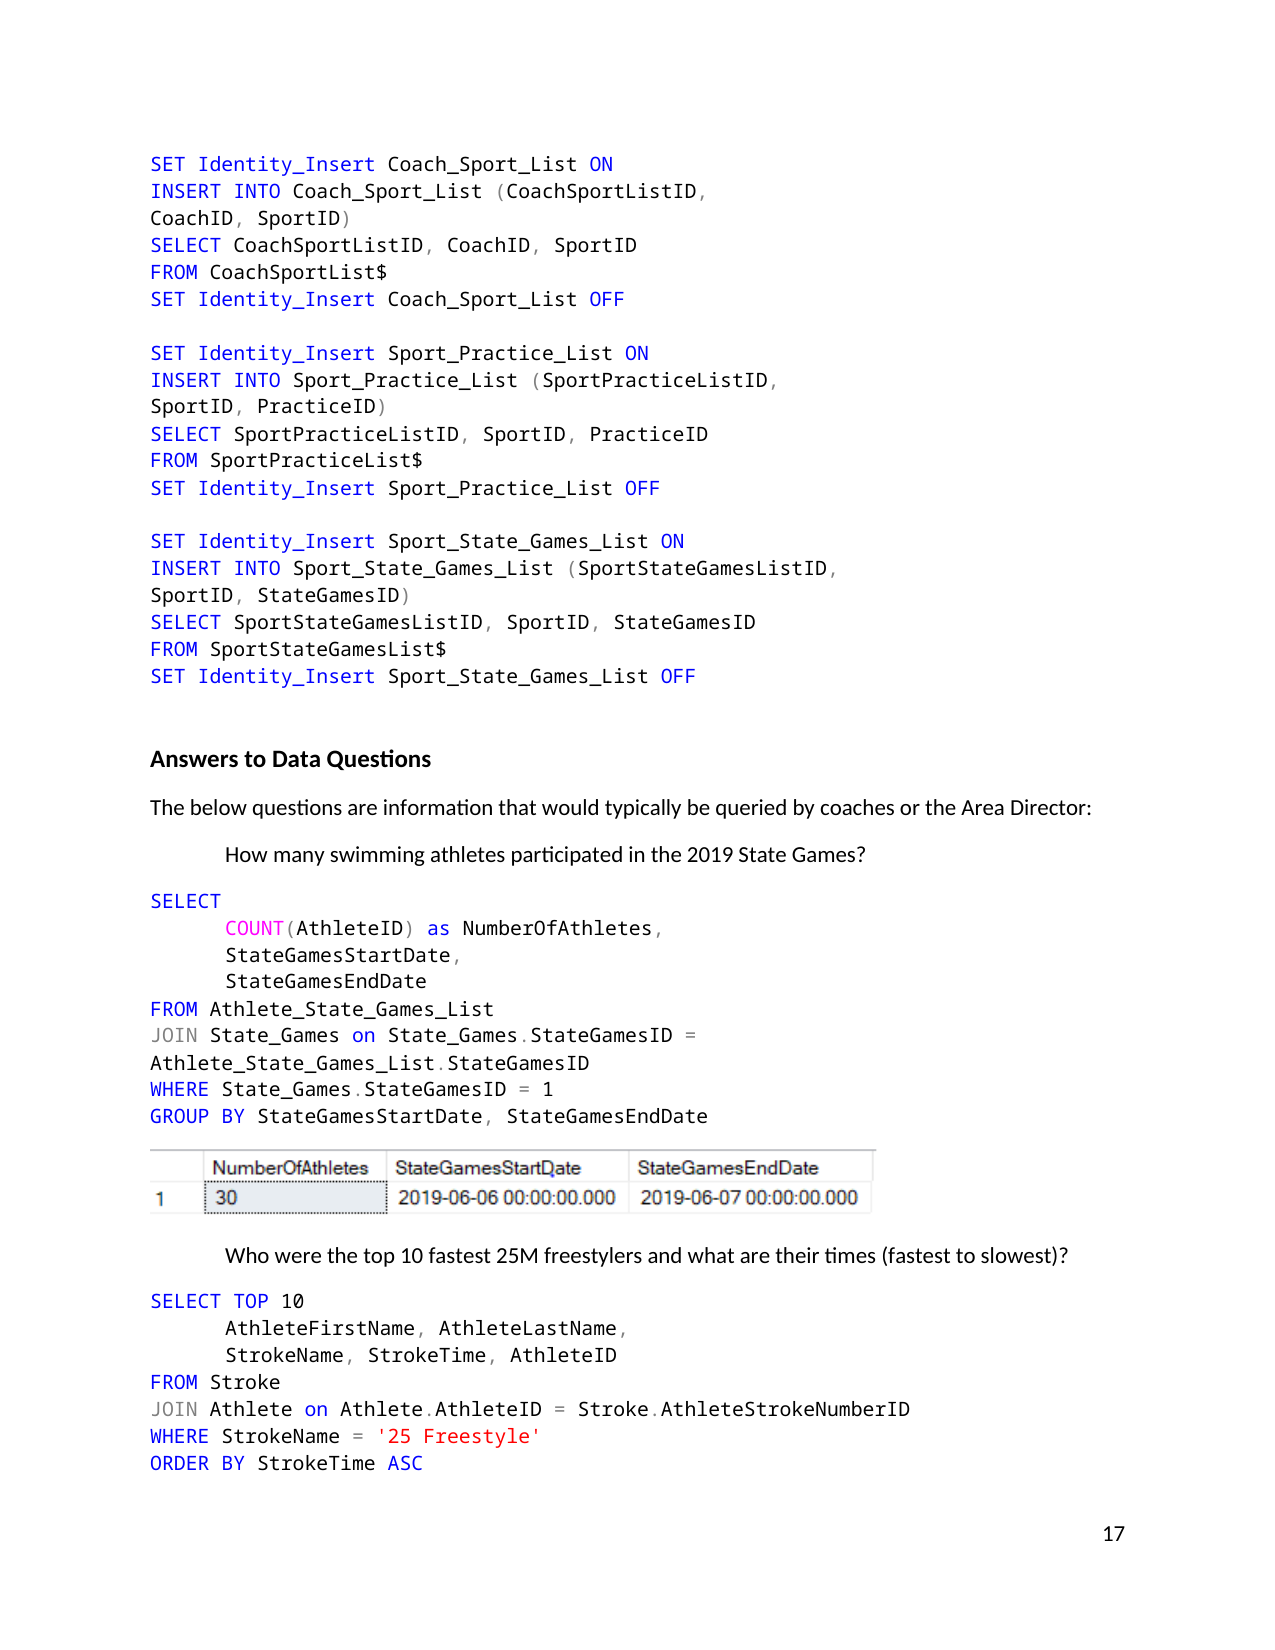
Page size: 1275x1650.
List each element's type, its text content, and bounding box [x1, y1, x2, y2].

text SELECT CoachSportListID, CoachID, SportID [150, 231, 1125, 258]
text SET Identity_Insert Sport_Practice_List OFF [150, 474, 1125, 501]
text StrokeName, StrokeTime, AthleteID [150, 1342, 1125, 1368]
text StateGamesStartDate, [150, 941, 1125, 968]
text SELECT SportStateGamesListID, SportID, StateGamesID [150, 609, 1125, 636]
text INSERT INTO Sport_State_Games_List (SportStateGamesListID, [150, 555, 1125, 582]
text JOIN State_Games on State_Games.StateGamesID = Athlete_State_Games_List.StateGamesID [150, 1022, 1125, 1076]
text FROM CoachSportList$ [150, 258, 1125, 285]
text SportID, StateGamesID) [150, 582, 1125, 609]
text SELECT TOP 10 [150, 1288, 1125, 1314]
text WHERE State_Games.StateGamesID = 1 [150, 1076, 1125, 1103]
text JOIN Athlete on Athlete.AthleteID = Stroke.AthleteStrokeNumberID [150, 1396, 1125, 1422]
text SELECT [150, 887, 1125, 914]
text AthleteFirstName, AthleteLastName, [150, 1314, 1125, 1342]
text SET Identity_Insert Coach_Sport_List ON [150, 150, 1125, 177]
picture [150, 1148, 877, 1222]
text FROM SportPracticeList$ [150, 447, 1125, 474]
text SELECT SportPracticeListID, SportID, PracticeID [150, 420, 1125, 447]
text Who were the top 10 fastest 25M freestylers and what are their times (fastest to slowest)? [150, 1241, 1125, 1269]
text SportID, PracticeID) [150, 393, 1125, 420]
text The below questions are information that would typically be queried by coaches or the Area Director: [150, 793, 1125, 821]
text INSERT INTO Sport_Practice_List (SportPracticeListID, [150, 366, 1125, 393]
text SET Identity_Insert Sport_Practice_List ON [150, 339, 1125, 366]
text COUNT(AthleteID) as NumberOfAthletes, [150, 914, 1125, 941]
text INSERT INTO Coach_Sport_List (CoachSportListID, [150, 177, 1125, 204]
text FROM Athlete_State_Games_List [150, 995, 1125, 1022]
text SET Identity_Insert Coach_Sport_List OFF [150, 285, 1125, 312]
text FROM Stroke [150, 1368, 1125, 1396]
text SET Identity_Insert Sport_State_Games_List ON [150, 528, 1125, 555]
text ORDER BY StrokeTime ASC [150, 1449, 1125, 1476]
text How many swimming athletes participated in the 2019 State Games? [150, 840, 1125, 868]
text WHERE StrokeName = '25 Freestyle' [150, 1422, 1125, 1449]
text StateGamesEndDate [150, 968, 1125, 995]
text CoachID, SportID) [150, 204, 1125, 231]
text GROUP BY StateGamesStartDate, StateGamesEndDate [150, 1103, 1125, 1130]
text SET Identity_Insert Sport_State_Games_List OFF [150, 663, 1125, 689]
text Answers to Data Questions [150, 743, 1125, 774]
text FROM SportStateGamesList$ [150, 636, 1125, 663]
